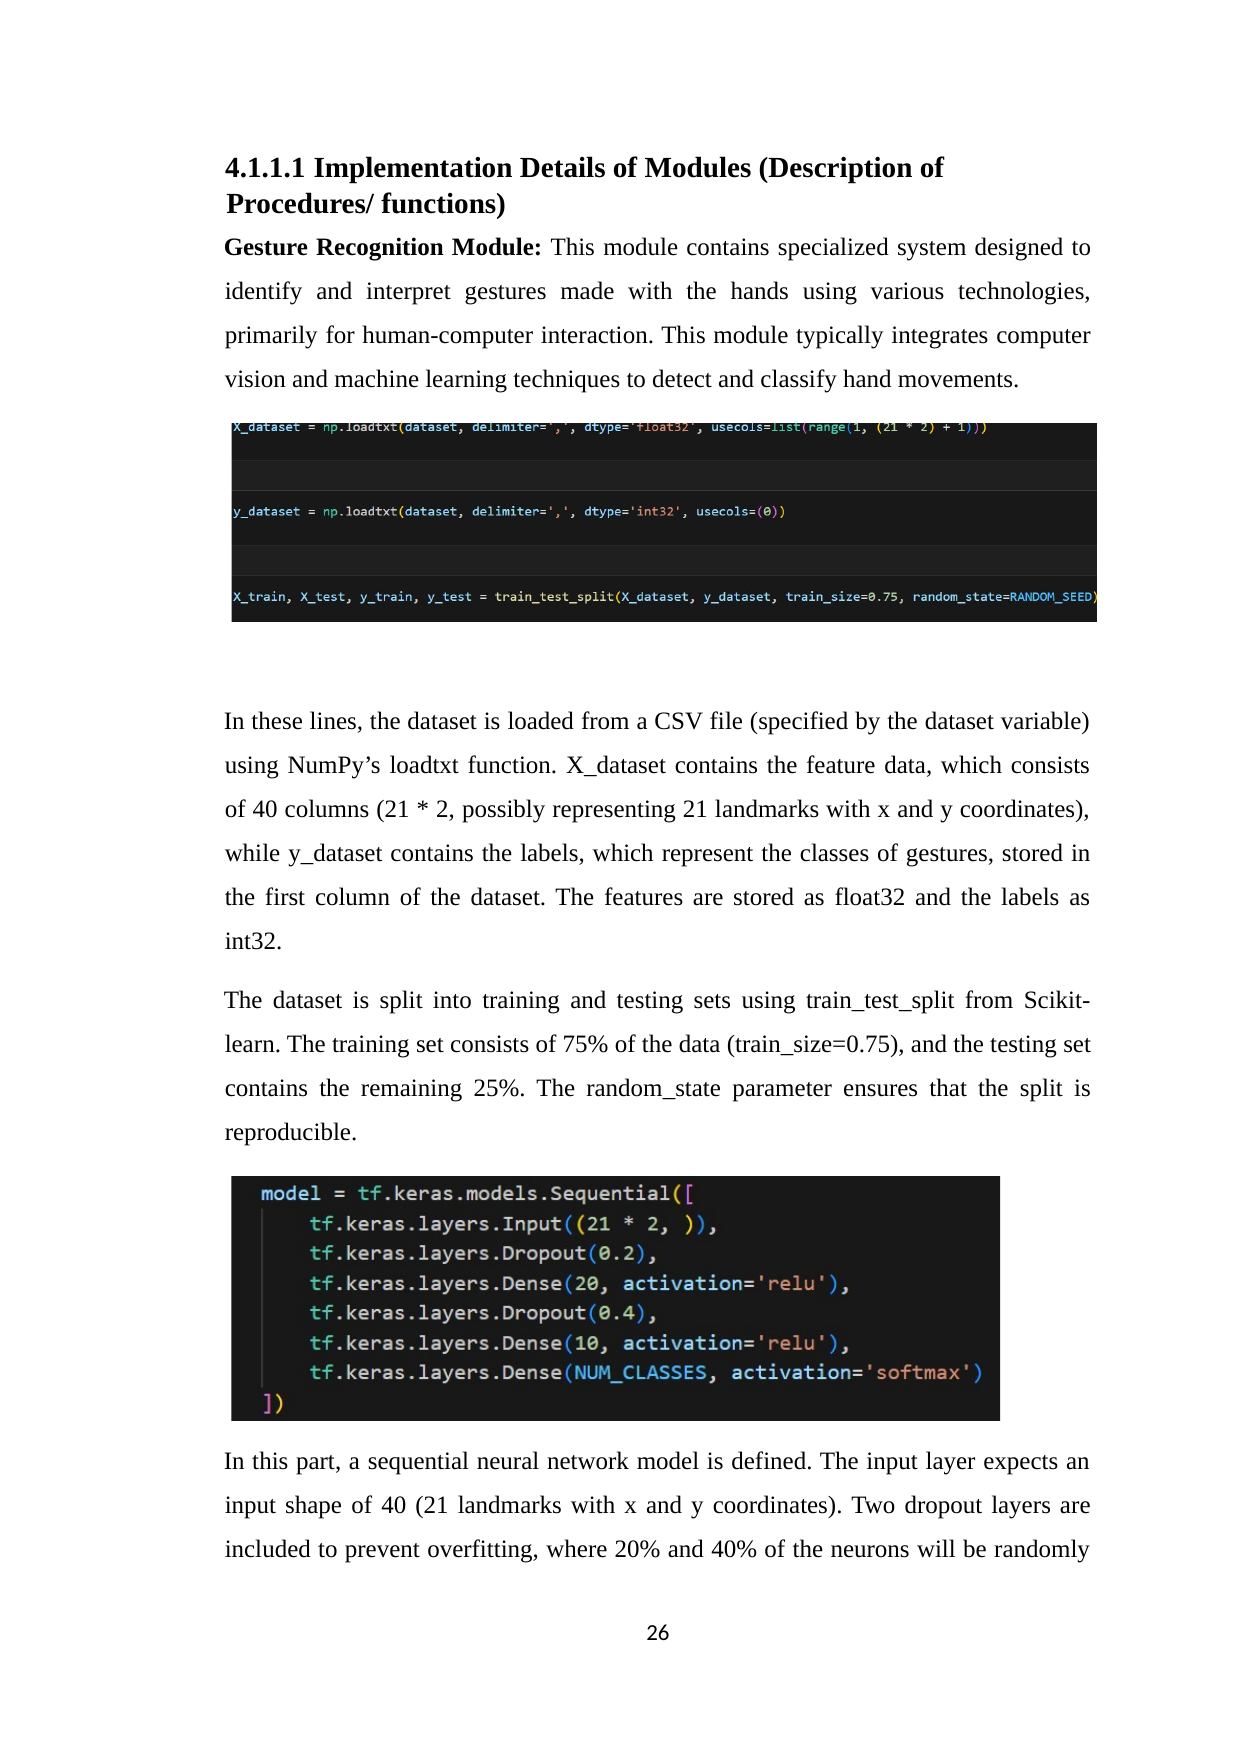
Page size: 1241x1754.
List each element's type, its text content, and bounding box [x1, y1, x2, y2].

text Gesture Recognition Module: This module contains specialized system designed to identify and interpret gestures made with the hands using various technologies, primarily for human-computer interaction. This module typically integrates computer vision and machine learning techniques to detect and classify hand movements. [223, 232, 1091, 393]
picture [231, 1176, 1001, 1421]
picture [231, 423, 1097, 622]
subtitle 4.1.1.1 Implementation Details of Modules (Description of Procedures/ functions) [225, 150, 1092, 220]
text The dataset is split into training and testing sets using train_test_split from Scikit-learn. The training set consists of 75% of the data (train_size=0.75), and the testing set contains the remaining 25%. The random_state parameter ensures that the split is reproducible. [223, 985, 1091, 1146]
text In these lines, the dataset is loaded from a CSV file (specified by the dataset variable) using NumPy’s loadtxt function. X_dataset contains the feature data, which consists of 40 columns (21 * 2, possibly representing 21 landmarks with x and y coordinates), while y_dataset contains the labels, which represent the classes of gestures, stored in the first column of the dataset. The features are stored as float32 and the labels as int32. [223, 706, 1091, 954]
